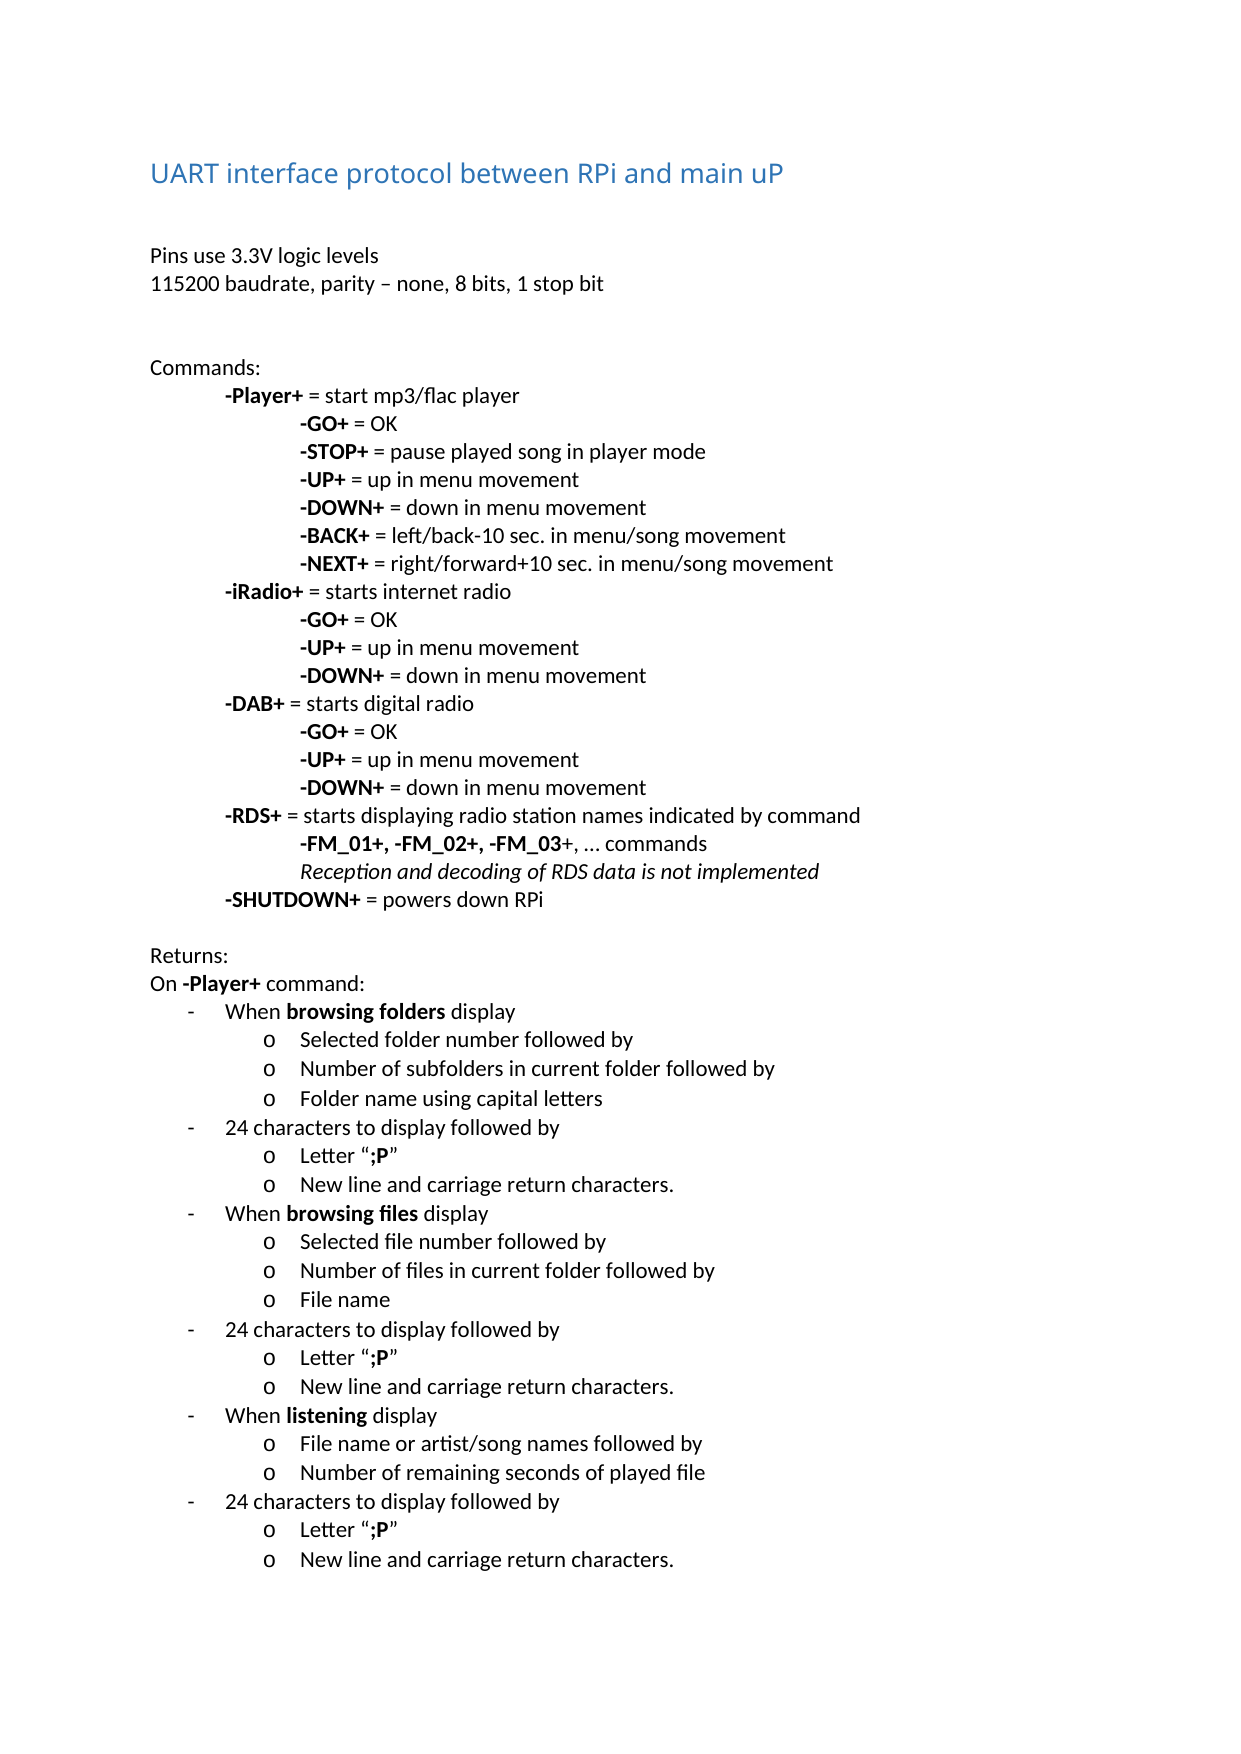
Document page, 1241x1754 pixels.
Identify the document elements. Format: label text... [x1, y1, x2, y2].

list When listening display [187, 1401, 1090, 1429]
list File name [262, 1286, 1090, 1315]
text -RDS+ = starts displaying radio station names indicated by command [225, 801, 1090, 829]
text -iRadio+ = starts internet radio [225, 577, 1090, 605]
list 24 characters to display followed by [187, 1113, 1090, 1141]
list Number of files in current folder followed by [262, 1256, 1090, 1286]
list Letter “;P” [262, 1516, 1090, 1545]
text -STOP+ = pause played song in player mode [225, 437, 1090, 465]
text -NEXT+ = right/forward+10 sec. in menu/song movement [225, 549, 1090, 577]
text -GO+ = OK [225, 605, 1090, 633]
list Selected folder number followed by [262, 1025, 1090, 1054]
list Letter “;P” [262, 1141, 1090, 1170]
text -BACK+ = left/back-10 sec. in menu/song movement [225, 521, 1090, 549]
list New line and carriage return characters. [262, 1545, 1090, 1574]
text -SHUTDOWN+ = powers down RPi [225, 885, 1090, 913]
text -UP+ = up in menu movement [225, 745, 1090, 773]
list File name or artist/song names followed by [262, 1429, 1090, 1458]
list New line and carriage return characters. [262, 1170, 1090, 1199]
list Folder name using capital letters [262, 1084, 1090, 1113]
list Letter “;P” [262, 1343, 1090, 1372]
list 24 characters to display followed by [187, 1487, 1090, 1516]
text 115200 baudrate, parity – none, 8 bits, 1 stop bit [150, 269, 1090, 297]
list When browsing files display [187, 1199, 1090, 1227]
list 24 characters to display followed by [187, 1315, 1090, 1343]
list Selected file number followed by [262, 1227, 1090, 1256]
text -DAB+ = starts digital radio [225, 689, 1090, 717]
text Commands: [150, 353, 1090, 381]
text Pins use 3.3V logic levels [150, 241, 1090, 269]
text -UP+ = up in menu movement [225, 633, 1090, 661]
text On -Player+ command: [150, 969, 1090, 997]
text -DOWN+ = down in menu movement [225, 661, 1090, 689]
list When browsing folders display [187, 997, 1090, 1025]
subtitle UART interface protocol between RPi and main uP [150, 154, 1090, 191]
list Number of subfolders in current folder followed by [262, 1054, 1090, 1084]
text Reception and decoding of RDS data is not implemented [225, 857, 1090, 885]
list New line and carriage return characters. [262, 1372, 1090, 1401]
text -Player+ = start mp3/flac player [225, 381, 1090, 409]
text Returns: [150, 941, 1090, 969]
text -GO+ = OK [225, 409, 1090, 437]
text -GO+ = OK [225, 717, 1090, 745]
text -UP+ = up in menu movement [225, 465, 1090, 493]
list Number of remaining seconds of played file [262, 1458, 1090, 1487]
text -DOWN+ = down in menu movement [225, 493, 1090, 521]
text -DOWN+ = down in menu movement [225, 773, 1090, 801]
text -FM_01+, -FM_02+, -FM_03+, … commands [225, 829, 1090, 857]
